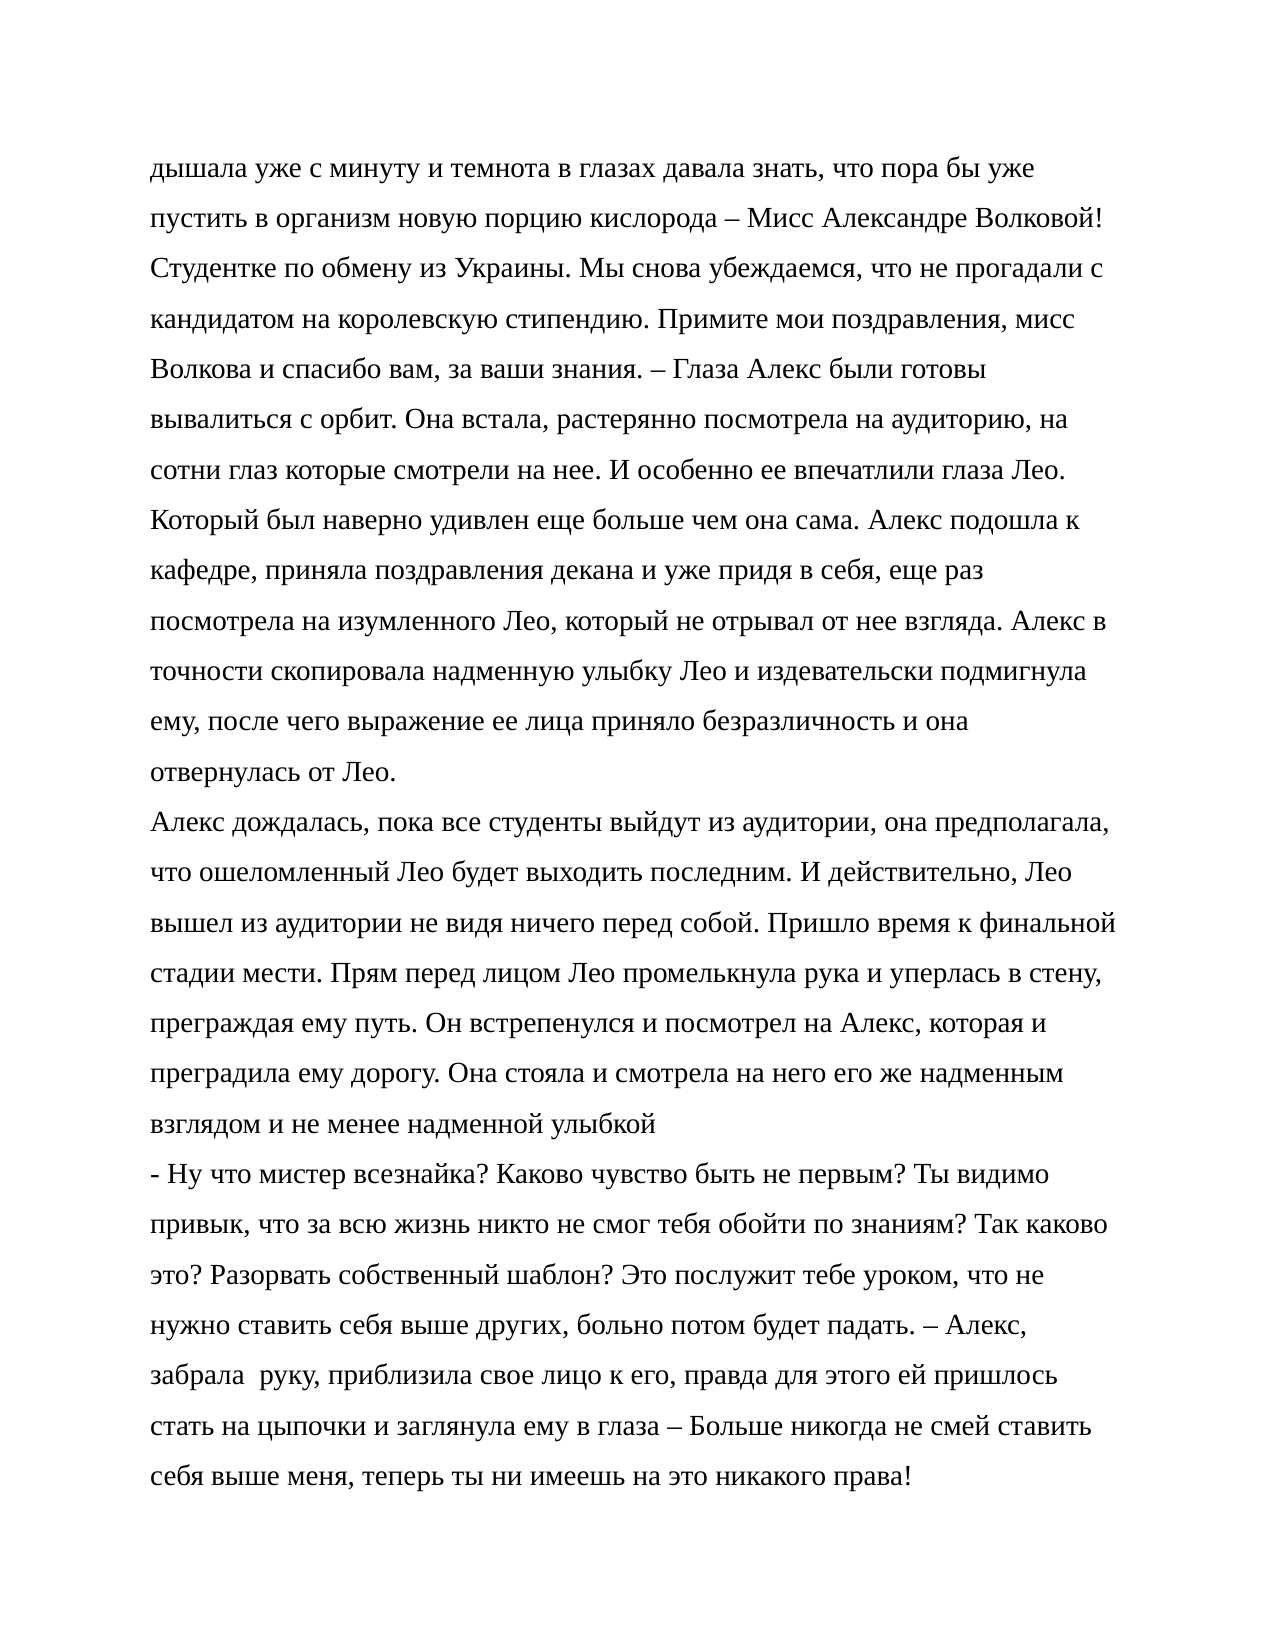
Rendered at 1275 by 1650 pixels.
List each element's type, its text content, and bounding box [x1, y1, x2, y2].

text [150, 150, 1125, 787]
text - Ну что мистер всезнайка? Каково чувство быть не первым? Ты видимо привык, что за всю жизнь никто не смог тебя обойти по знаниям? Так каково это? Разорвать собственный шаблон? Это послужит тебе уроком, что не нужно ставить себя выше других, больно потом будет падать. – Алекс, забрала руку, приблизила свое лицо к его, правда для этого ей пришлось стать на цыпочки и заглянула ему в глаза – Больше никогда не смей ставить себя выше меня, теперь ты ни имеешь на это никакого права! [150, 1156, 1125, 1492]
text Алекс дождалась, пока все студенты выйдут из аудитории, она предполагала, что ошеломленный Лео будет выходить последним. И действительно, Лео вышел из аудитории не видя ничего перед собой. Пришло время к финальной стадии мести. Прям перед лицом Лео промелькнула рука и уперлась в стену, преграждая ему путь. Он встрепенулся и посмотрел на Алекс, которая и преградила ему дорогу. Она стояла и смотрела на него его же надменным взглядом и не менее надменной улыбкой [150, 804, 1125, 1139]
